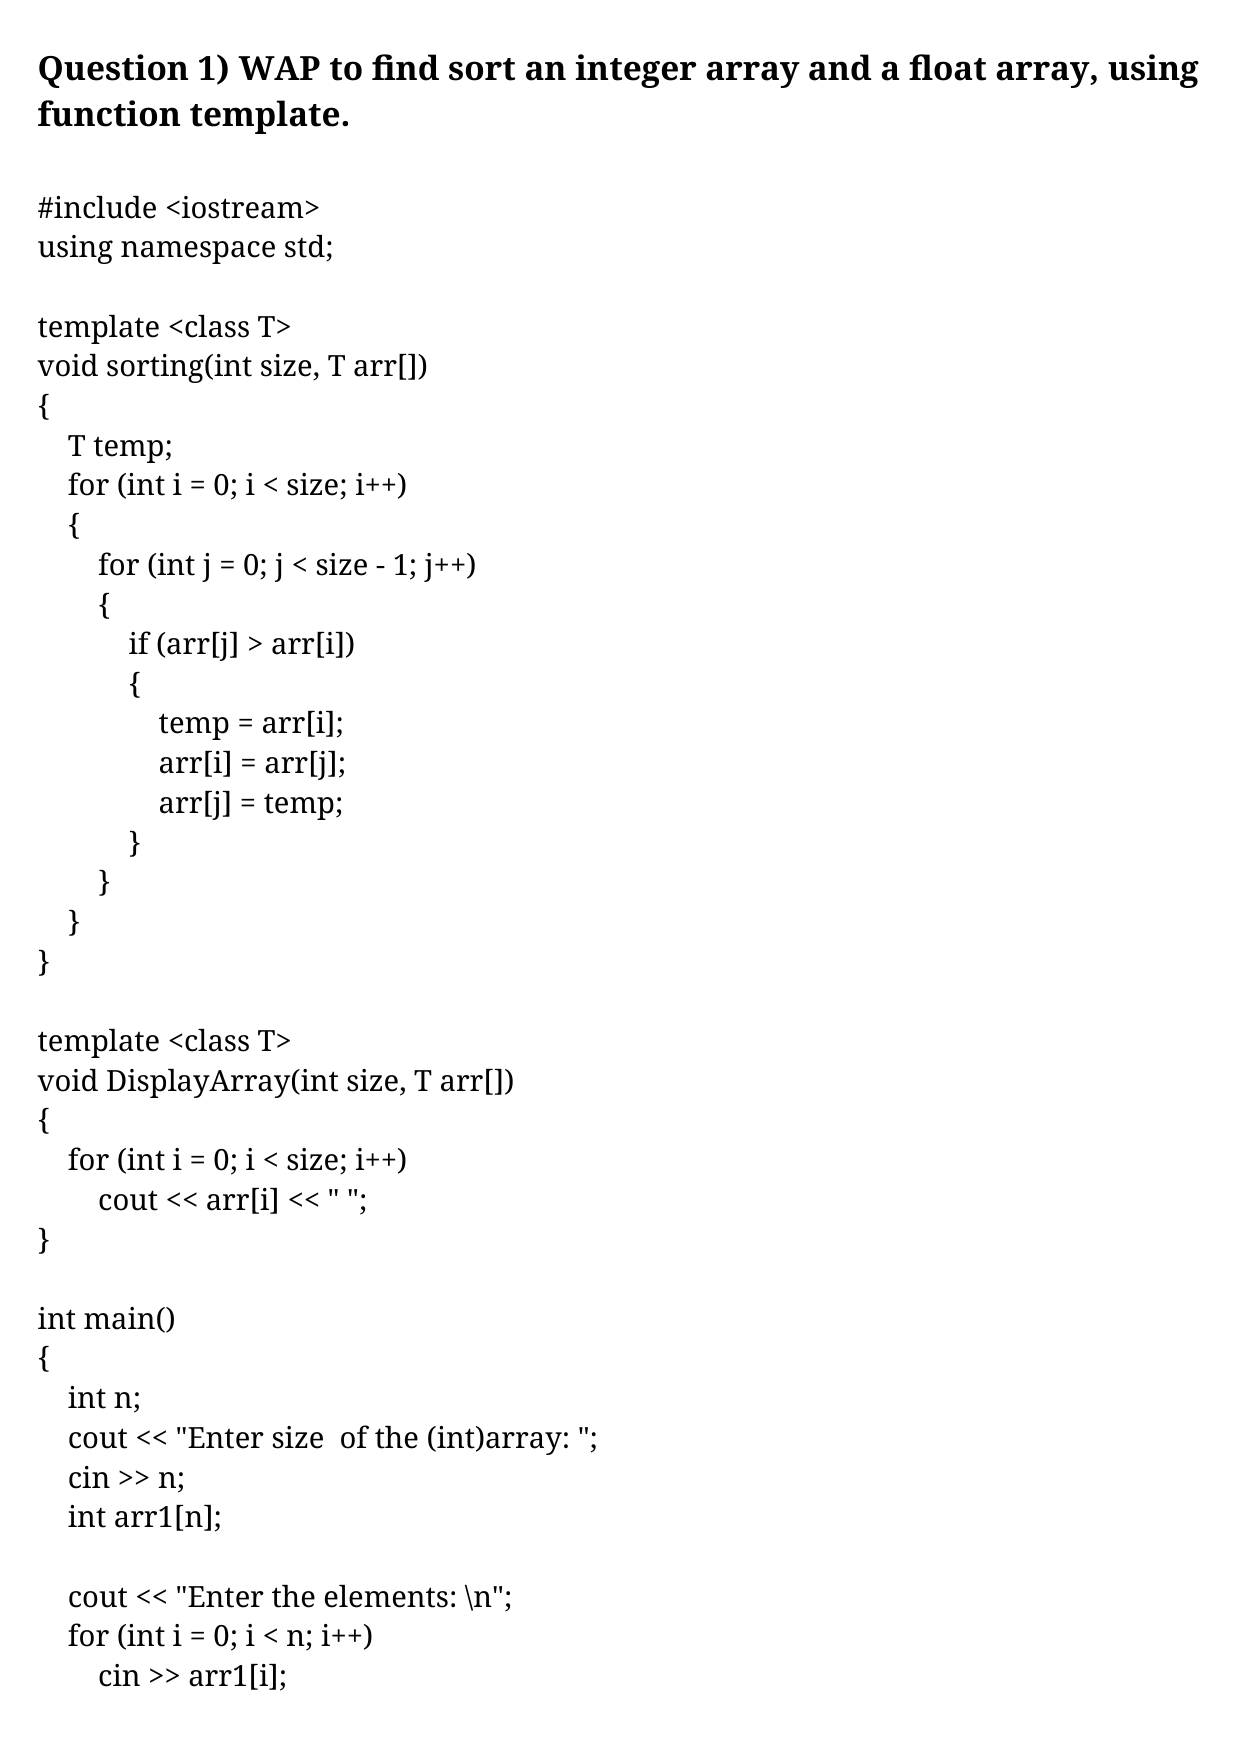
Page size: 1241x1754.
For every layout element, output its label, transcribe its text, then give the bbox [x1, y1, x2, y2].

text cout << "Enter size of the (int)array: "; [37, 1417, 1203, 1457]
text { [37, 584, 1203, 623]
text for (int i = 0; i < n; i++) [37, 1616, 1203, 1655]
text cout << "Enter the elements: \n"; [37, 1576, 1203, 1616]
text } [37, 822, 1203, 862]
text template <class T> [37, 306, 1203, 346]
text temp = arr[i]; [37, 703, 1203, 742]
text { [37, 1100, 1203, 1139]
text cout << arr[i] << " "; [37, 1179, 1203, 1219]
text template <class T> [37, 1020, 1203, 1060]
text int main() [37, 1298, 1203, 1338]
text { [37, 385, 1203, 425]
text } [37, 862, 1203, 901]
text cin >> n; [37, 1457, 1203, 1497]
text using namespace std; [37, 227, 1203, 266]
text { [37, 1338, 1203, 1377]
text arr[i] = arr[j]; [37, 742, 1203, 782]
text } [37, 941, 1203, 981]
text for (int i = 0; i < size; i++) [37, 1139, 1203, 1179]
text Question 1) WAP to find sort an integer array and a float array, using function template. [37, 45, 1203, 136]
text T temp; [37, 425, 1203, 465]
text for (int j = 0; j < size - 1; j++) [37, 544, 1203, 584]
text cin >> arr1[i]; [37, 1655, 1203, 1695]
text for (int i = 0; i < size; i++) [37, 465, 1203, 504]
text { [37, 663, 1203, 703]
text } [37, 1219, 1203, 1258]
text void sorting(int size, T arr[]) [37, 346, 1203, 385]
text int arr1[n]; [37, 1497, 1203, 1536]
text if (arr[j] > arr[i]) [37, 623, 1203, 663]
text { [37, 504, 1203, 544]
text #include <iostream> [37, 187, 1203, 227]
text } [37, 901, 1203, 941]
text int n; [37, 1377, 1203, 1417]
text void DisplayArray(int size, T arr[]) [37, 1060, 1203, 1100]
text arr[j] = temp; [37, 782, 1203, 822]
